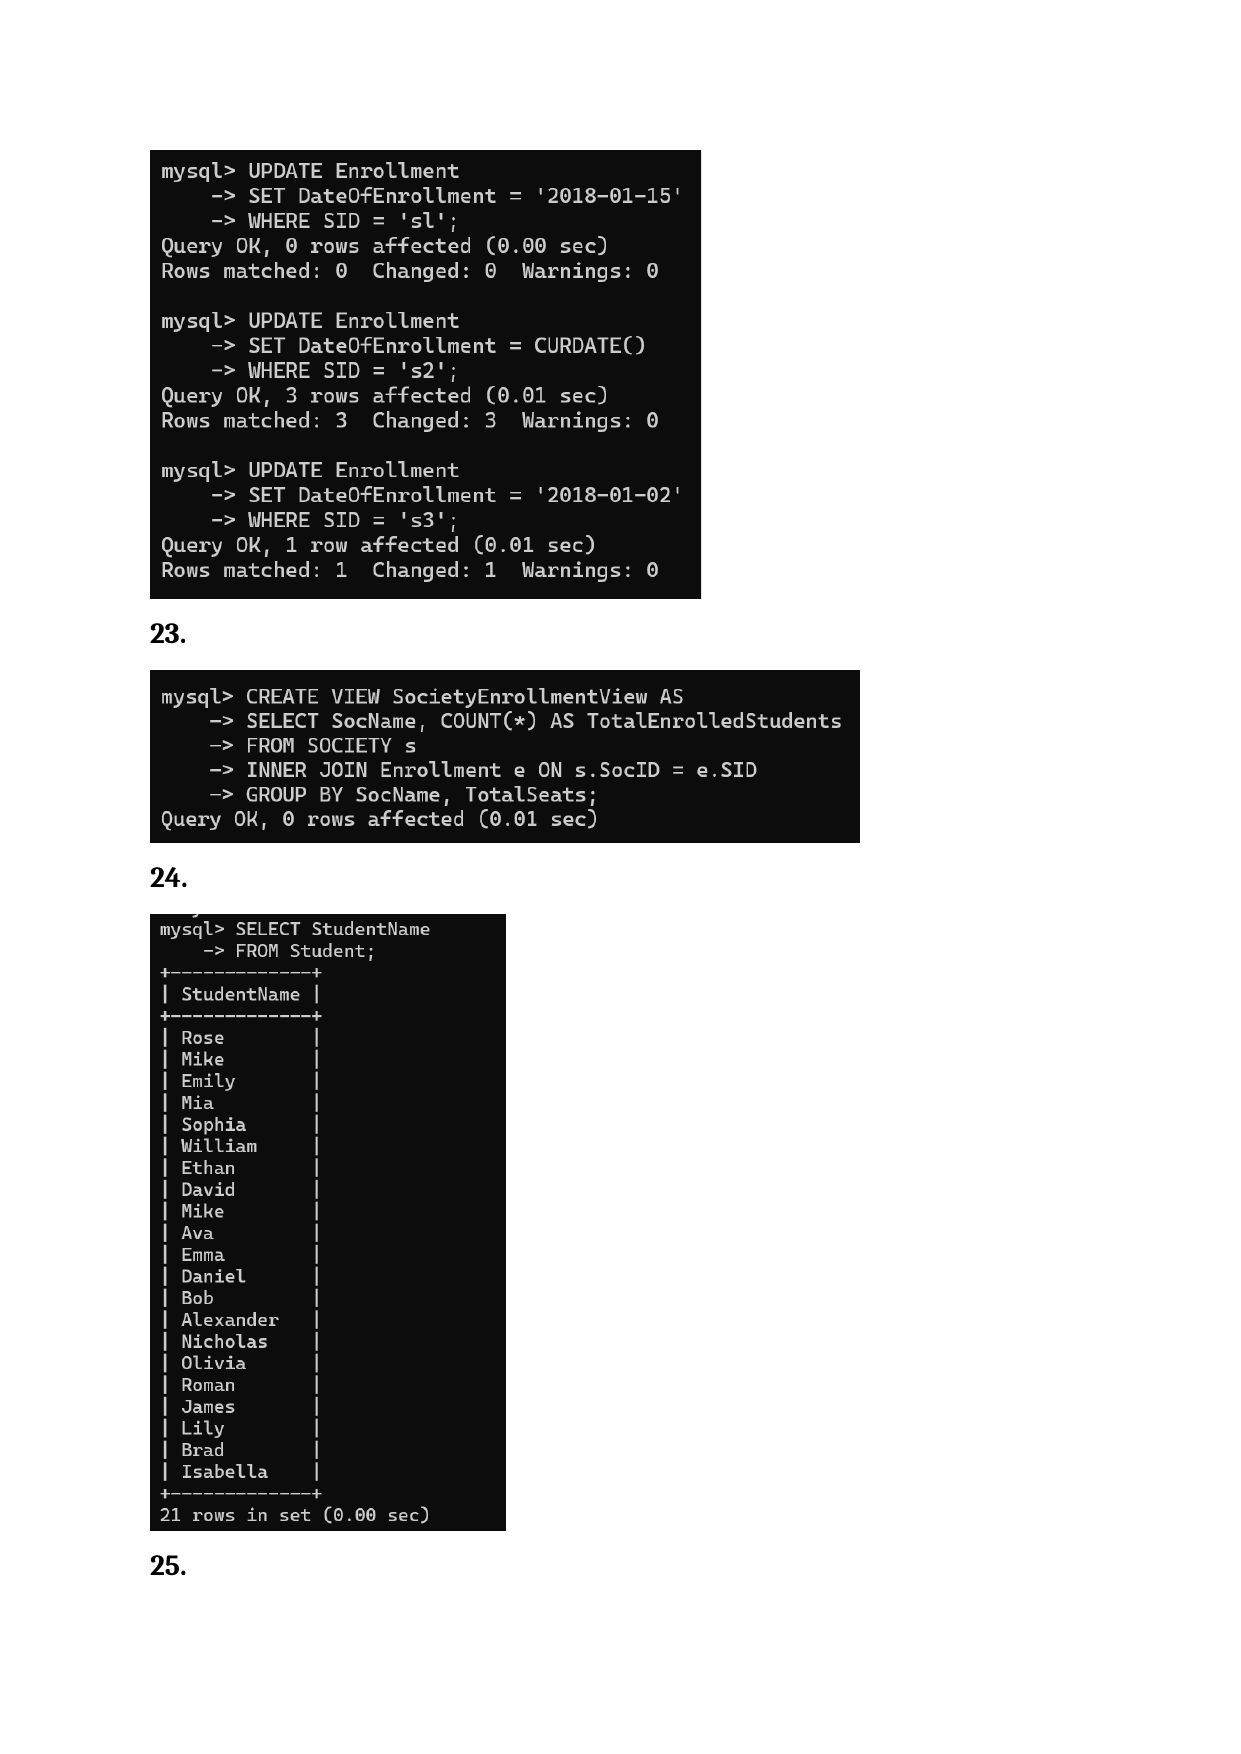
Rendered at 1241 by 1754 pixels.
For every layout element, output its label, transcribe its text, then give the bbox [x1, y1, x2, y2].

text 24. [150, 862, 1090, 895]
picture [150, 150, 702, 599]
picture [150, 670, 860, 843]
picture [150, 914, 506, 1531]
text 23. [150, 617, 1090, 651]
text 25. [150, 1549, 1090, 1583]
